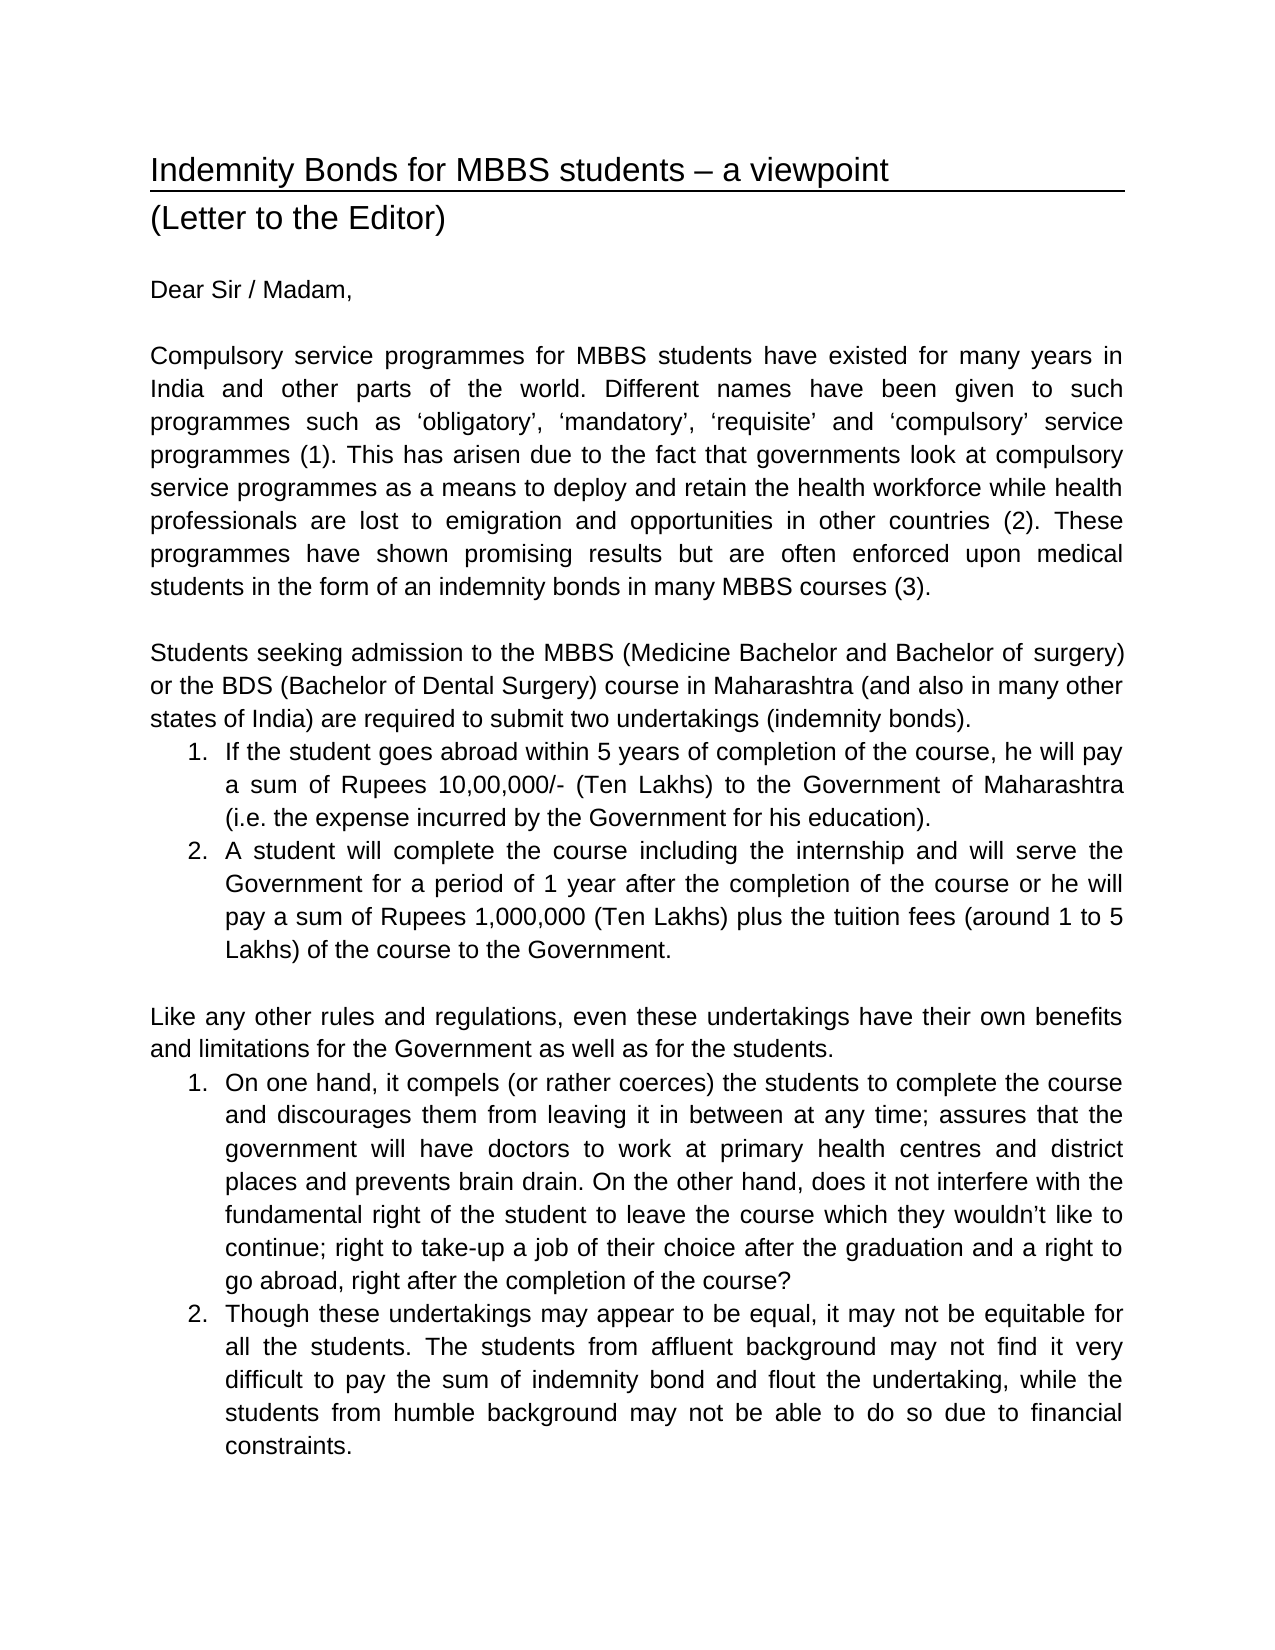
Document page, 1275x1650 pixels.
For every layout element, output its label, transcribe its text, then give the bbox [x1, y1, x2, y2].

list If the student goes abroad within 5 years of completion of the course, he will pay a sum of Rupees 10,00,000/- (Ten Lakhs) to the Government of Maharashtra (i.e. the expense incurred by the Government for his education). [187, 737, 1125, 832]
text Compulsory service programmes for MBBS students have existed for many years in India and other parts of the world. Different names have been given to such programmes such as ‘obligatory’, ‘mandatory’, ‘requisite’ and ‘compulsory’ service programmes (1). This has arisen due to the fact that governments look at compulsory service programmes as a means to deploy and retain the health workforce while health professionals are lost to emigration and opportunities in other countries (2). These programmes have shown promising results but are often enforced upon medical students in the form of an indemnity bonds in many MBBS courses (3). [150, 341, 1125, 601]
text (Letter to the Editor) [150, 198, 1125, 236]
text Dear Sir / Madam, [150, 275, 1125, 304]
text Like any other rules and regulations, even these undertakings have their own benefits and limitations for the Government as well as for the students. [150, 1001, 1125, 1063]
list Though these undertakings may appear to be equal, it may not be equitable for all the students. The students from affluent background may not find it very difficult to pay the sum of indemnity bond and flout the undertaking, while the students from humble background may not be able to do so due to financial constraints. [187, 1299, 1125, 1459]
text Students seeking admission to the MBBS (Medicine Bachelor and Bachelor of surgery) or the BDS (Bachelor of Dental Surgery) course in Maharashtra (and also in many other states of India) are required to submit two undertakings (indemnity bonds). [150, 638, 1125, 733]
list On one hand, it compels (or rather coerces) the students to complete the course and discourages them from leaving it in between at any time; assures that the government will have doctors to work at primary health centres and district places and prevents brain drain. On the other hand, does it not interfere with the fundamental right of the student to leave the course which they wouldn’t like to continue; right to take-up a job of their choice after the graduation and a right to go abroad, right after the completion of the course? [187, 1067, 1125, 1294]
text Indemnity Bonds for MBBS students – a viewpoint [150, 150, 1125, 190]
list A student will complete the course including the internship and will serve the Government for a period of 1 year after the completion of the course or he will pay a sum of Rupees 1,000,000 (Ten Lakhs) plus the tuition fees (around 1 to 5 Lakhs) of the course to the Government. [187, 836, 1125, 964]
